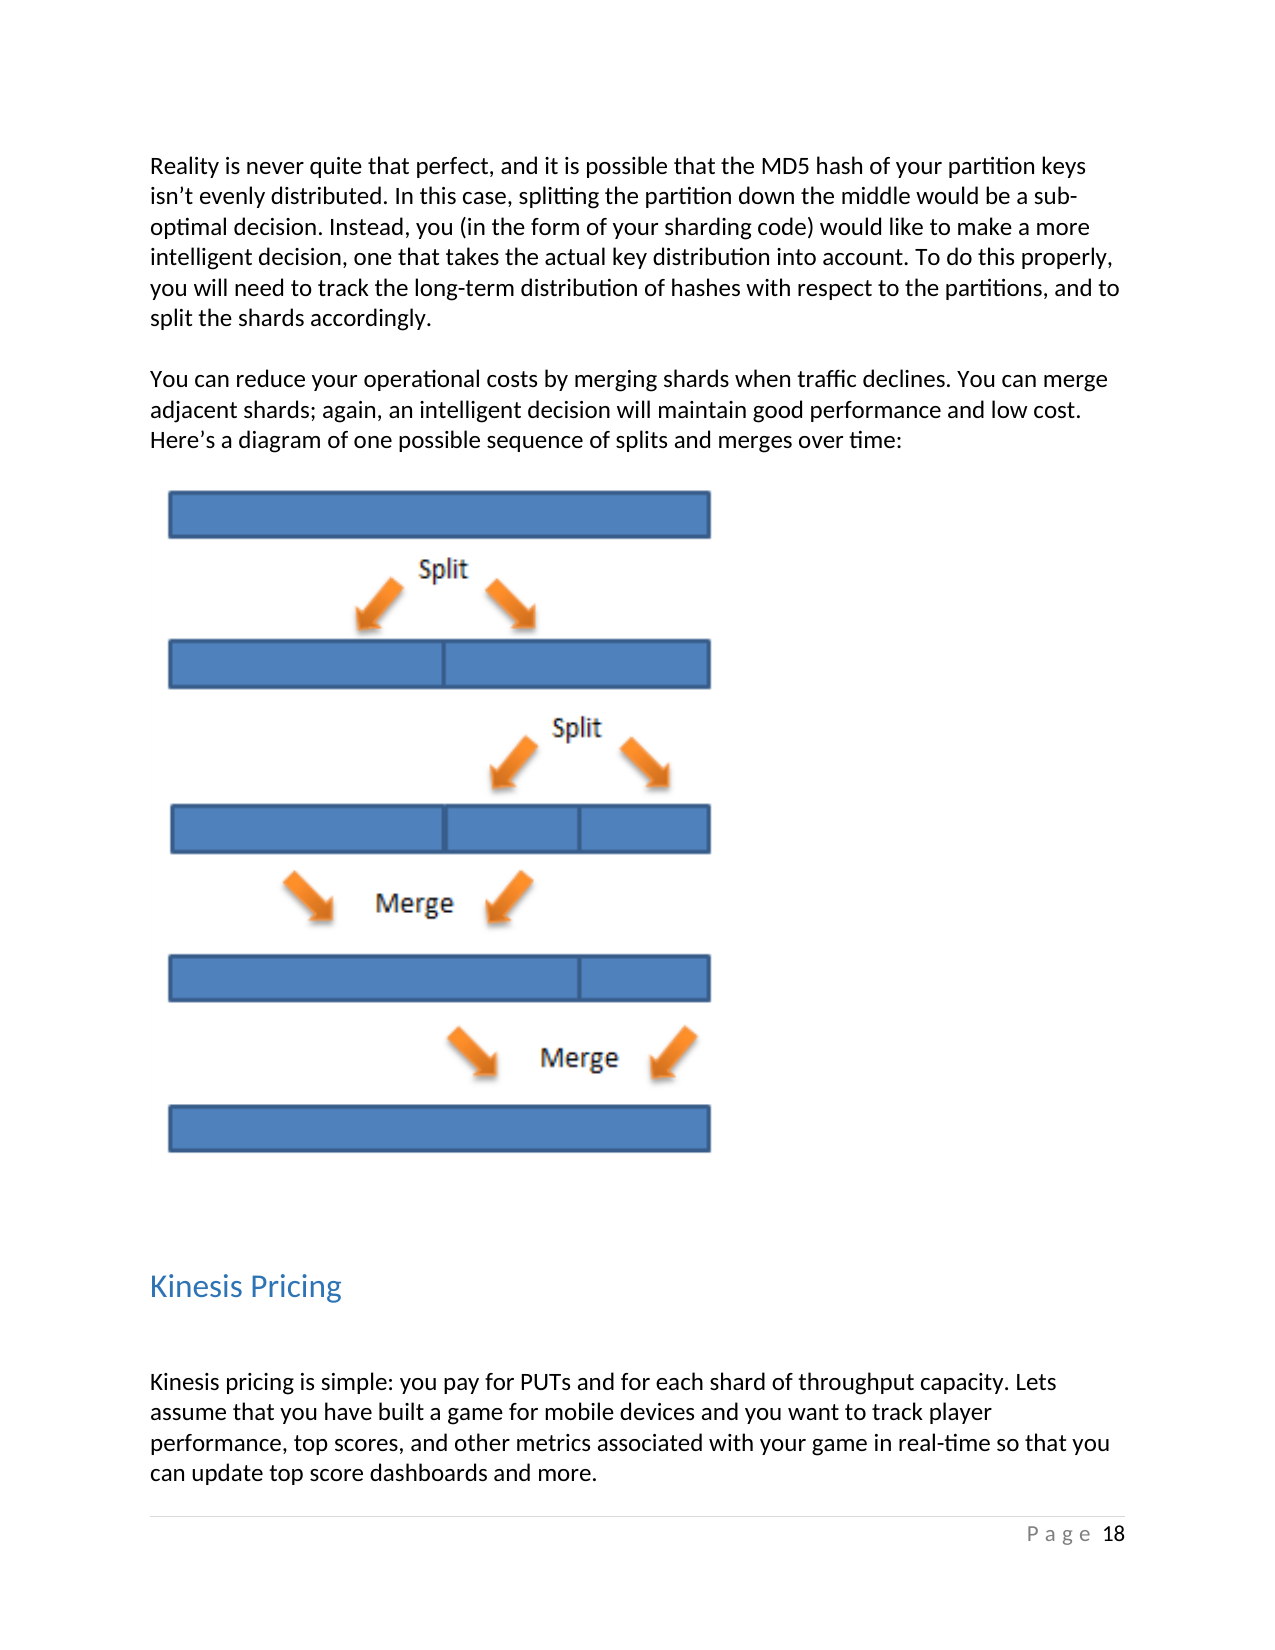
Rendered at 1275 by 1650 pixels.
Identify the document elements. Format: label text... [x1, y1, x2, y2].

text Kinesis pricing is simple: you pay for PUTs and for each shard of throughput capacity. Lets assume that you have built a game for mobile devices and you want to track player performance, top scores, and other metrics associated with your game in real-time so that you can update top score dashboards and more. [150, 1366, 1125, 1488]
text Reality is never quite that perfect, and it is possible that the MD5 hash of your partition keys isn’t evenly distributed. In this case, splitting the partition down the middle would be a sub-optimal decision. Instead, you (in the form of your sharding code) would like to make a more intelligent decision, one that takes the actual key distribution into account. To do this properly, you will need to track the long-term distribution of hashes with respect to the partitions, and to split the shards accordingly. [150, 150, 1125, 333]
subtitle Kinesis Pricing [150, 1265, 1125, 1306]
picture [150, 485, 725, 1174]
text You can reduce your operational costs by merging shards when traffic declines. You can merge adjacent shards; again, an intelligent decision will maintain good performance and low cost. Here’s a diagram of one possible sequence of splits and merges over time: [150, 364, 1125, 455]
